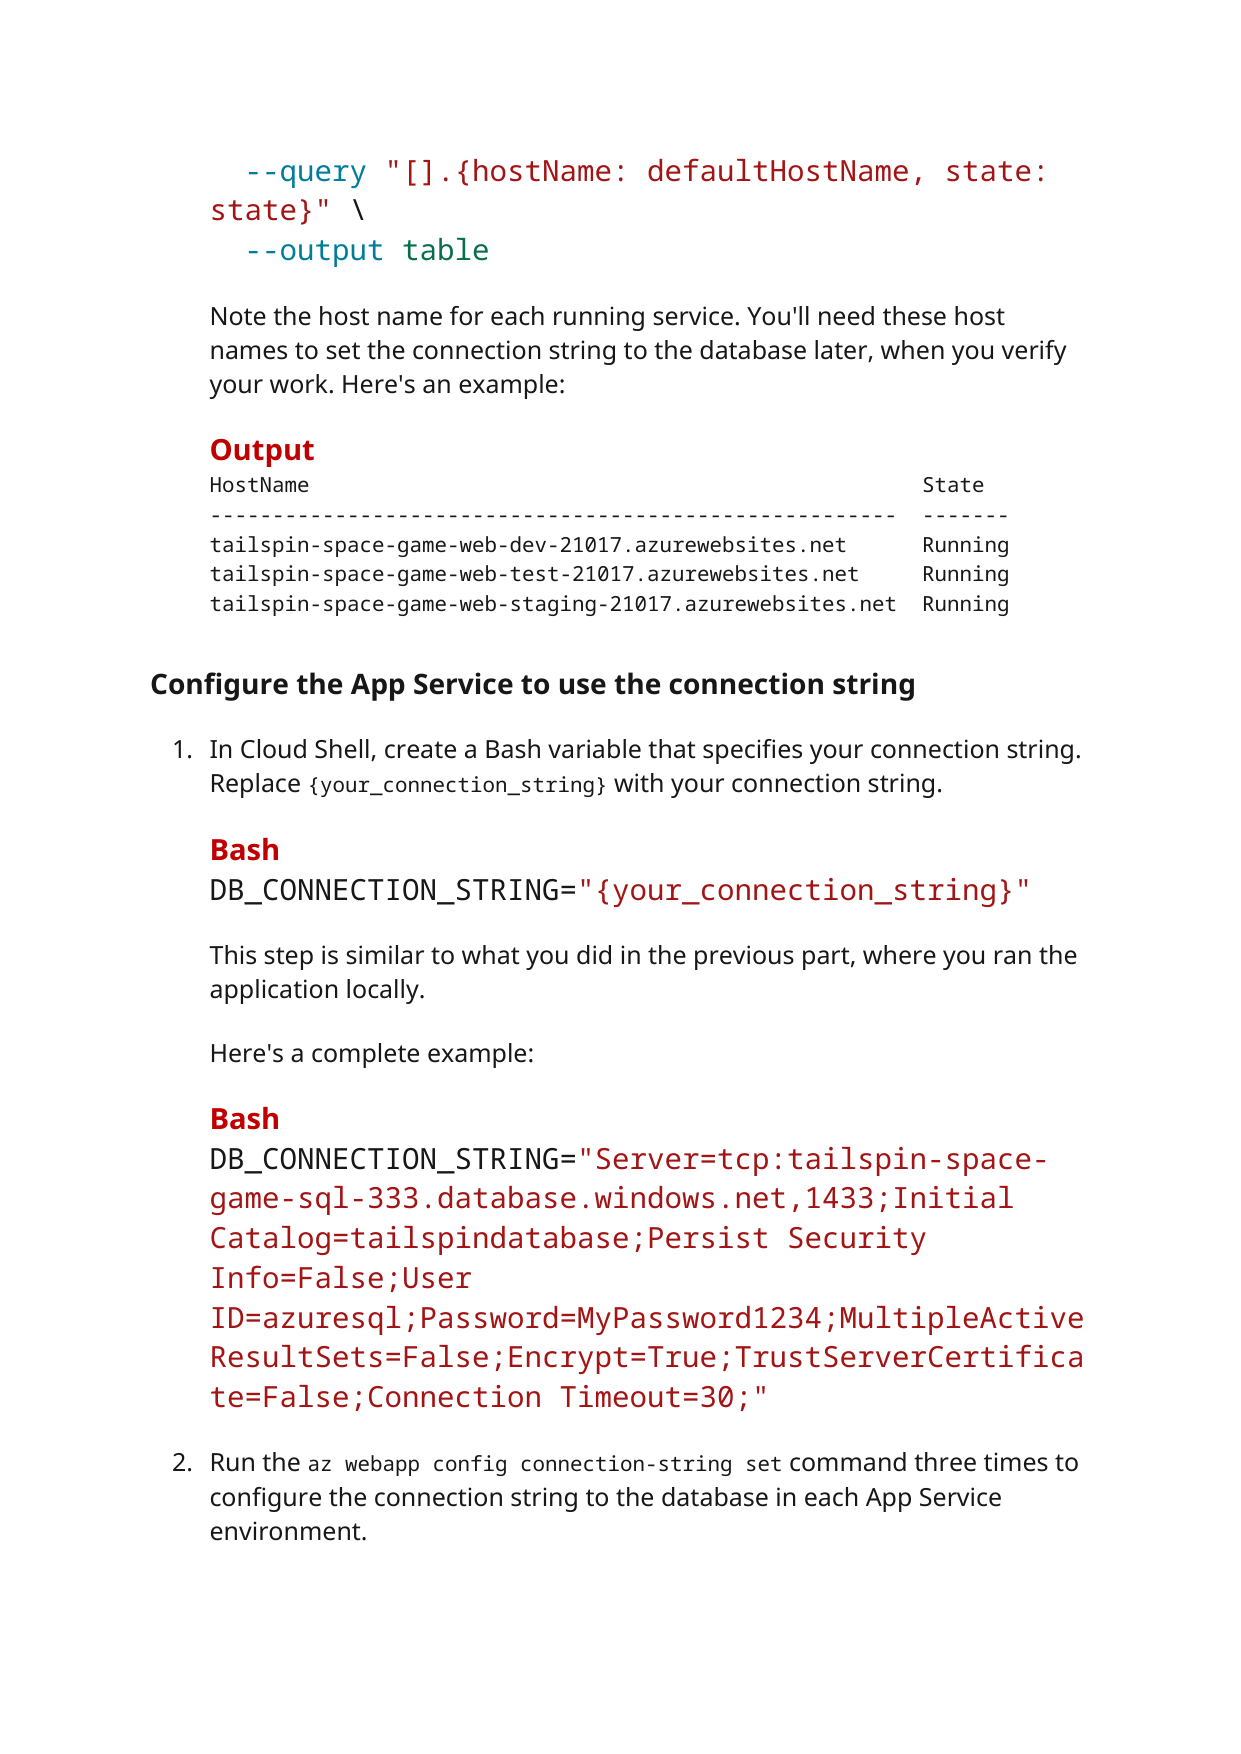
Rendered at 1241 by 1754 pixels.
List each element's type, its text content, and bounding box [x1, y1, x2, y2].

text --output table [209, 229, 1090, 269]
text Configure the App Service to use the connection string [150, 664, 1090, 703]
text --query "[].{hostName: defaultHostName, state: state}" \ [209, 150, 1090, 229]
text Here's a complete example: [209, 1035, 1090, 1069]
text Bash [209, 1098, 1090, 1138]
text HostName State [209, 469, 1090, 499]
text Output [209, 429, 1090, 469]
text tailspin-space-game-web-staging-21017.azurewebsites.net Running [209, 588, 1090, 618]
text Note the host name for each running service. You'll need these host names to set the connection string to the database later, when you verify your work. Here's an example: [209, 298, 1090, 400]
list In Cloud Shell, create a Bash variable that specifies your connection string. Replace {your_connection_string} with your connection string. [172, 732, 1090, 800]
text DB_CONNECTION_STRING="{your_connection_string}" [209, 869, 1090, 909]
text ------------------------------------------------------- ------- [209, 499, 1090, 529]
text tailspin-space-game-web-dev-21017.azurewebsites.net Running [209, 529, 1090, 558]
list Run the az webapp config connection-string set command three times to configure the connection string to the database in each App Service environment. [172, 1445, 1090, 1547]
text tailspin-space-game-web-test-21017.azurewebsites.net Running [209, 558, 1090, 588]
text Bash [209, 829, 1090, 869]
text This step is similar to what you did in the previous part, where you ran the application locally. [209, 938, 1090, 1006]
text DB_CONNECTION_STRING="Server=tcp:tailspin-space-game-sql-333.database.windows.net,1433;Initial Catalog=tailspindatabase;Persist Security Info=False;User ID=azuresql;Password=MyPassword1234;MultipleActiveResultSets=False;Encrypt=True;TrustServerCertificate=False;Connection Timeout=30;" [209, 1138, 1090, 1416]
